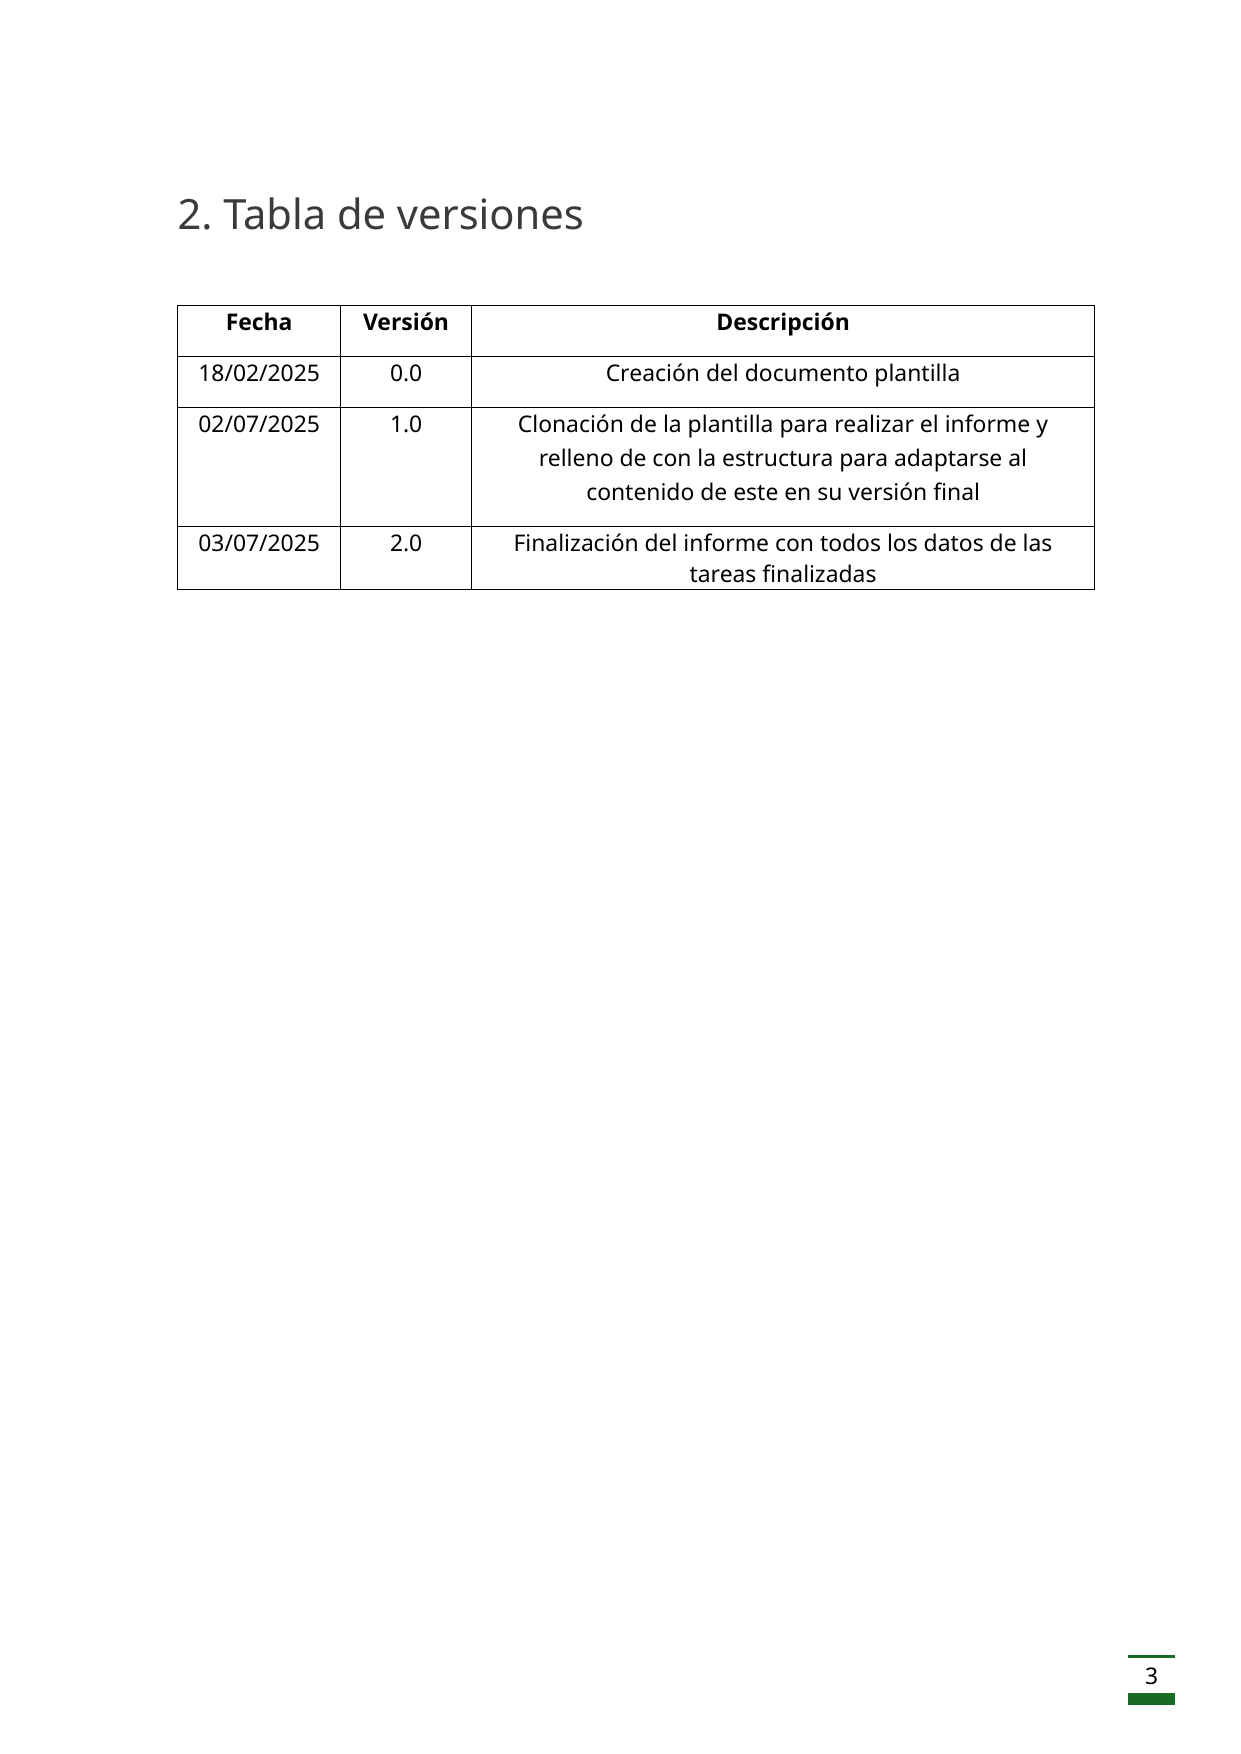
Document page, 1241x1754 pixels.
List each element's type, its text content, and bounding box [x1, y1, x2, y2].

subtitle 2. Tabla de versiones [177, 185, 1063, 242]
table_cell Finalización del informe con todos los datos de las tareas finalizadas [472, 527, 1094, 589]
table_header Descripción [472, 306, 1094, 356]
table_cell Clonación de la plantilla para realizar el informe y relleno de con la estructura para adaptarse al contenido de este en su versión final [472, 408, 1094, 526]
table_cell 03/07/2025 [178, 527, 340, 589]
table_header Fecha [178, 306, 340, 356]
table_cell 2.0 [341, 527, 471, 589]
table_cell 1.0 [341, 408, 471, 526]
table_cell 0.0 [341, 357, 471, 407]
table_header Versión [341, 306, 471, 356]
table_cell 18/02/2025 [178, 357, 340, 407]
table_cell Creación del documento plantilla [472, 357, 1094, 407]
table_cell 02/07/2025 [178, 408, 340, 526]
